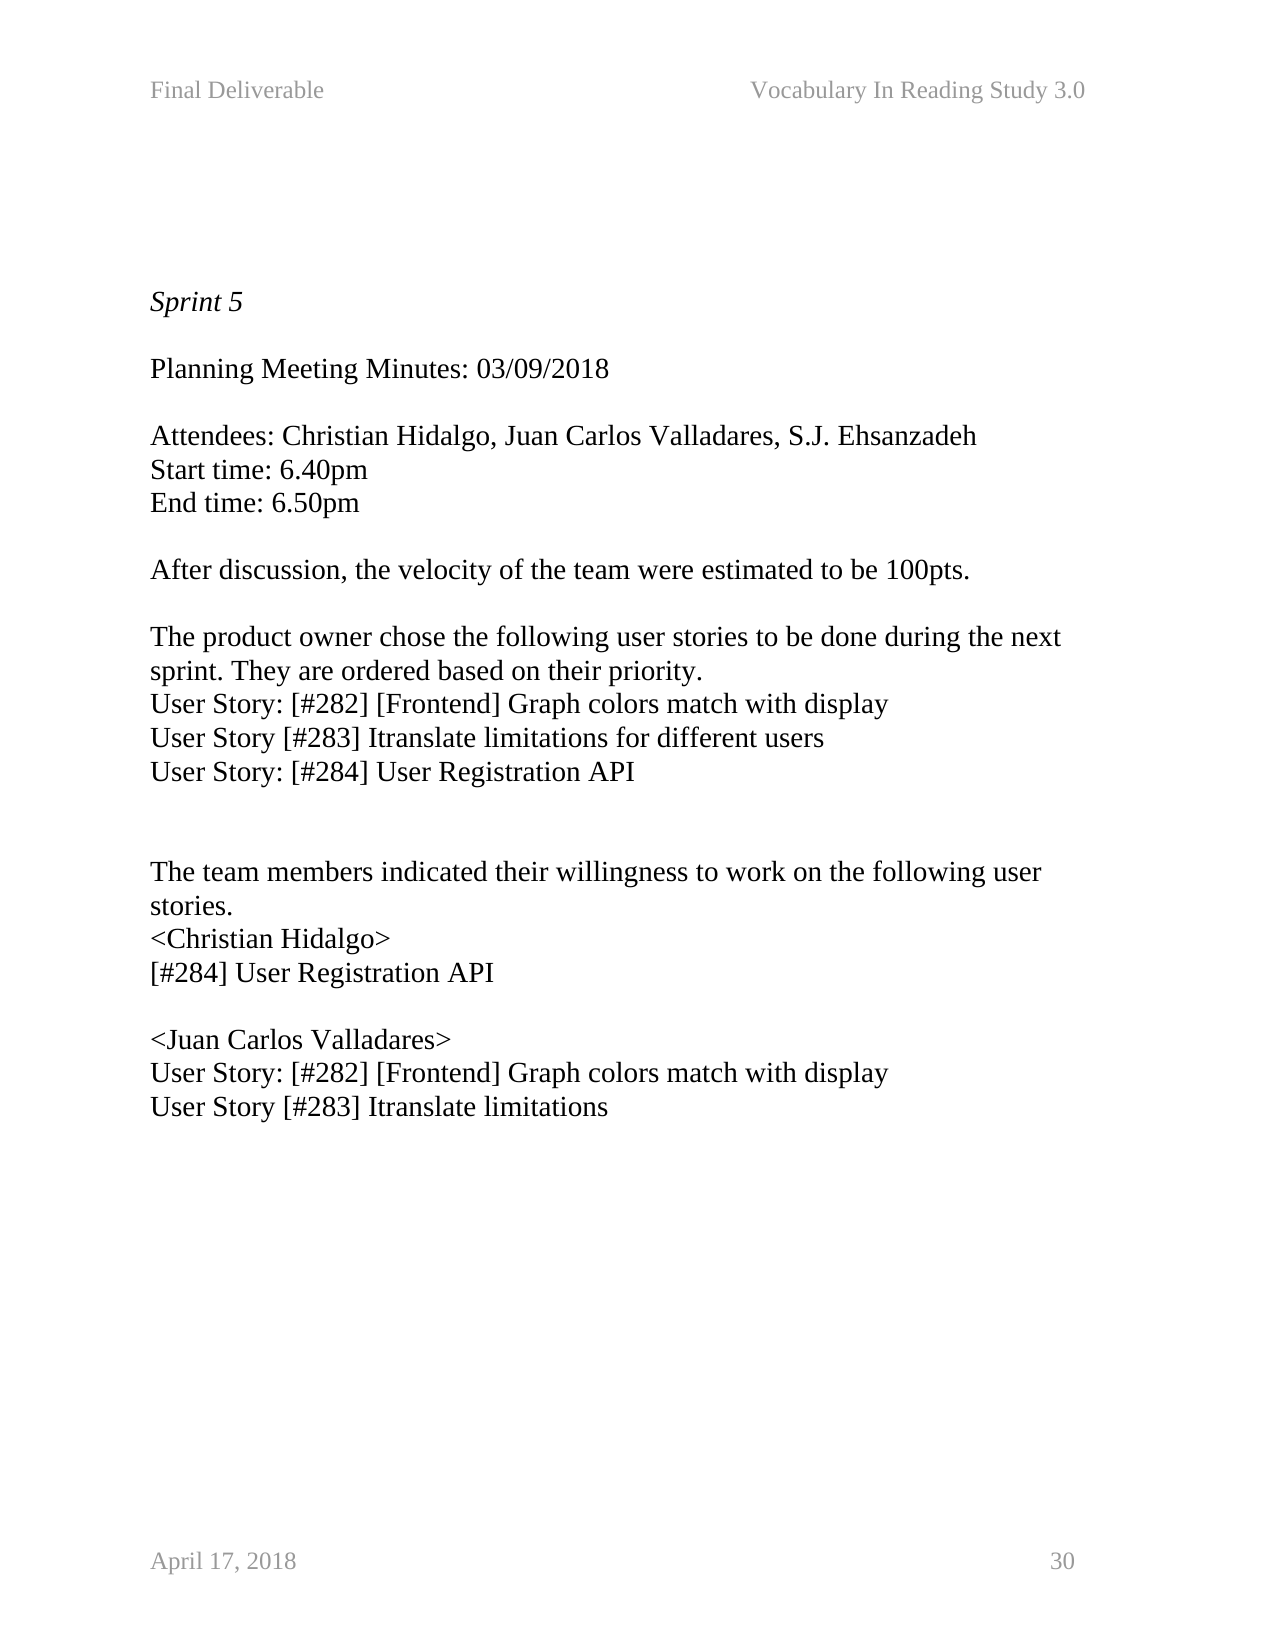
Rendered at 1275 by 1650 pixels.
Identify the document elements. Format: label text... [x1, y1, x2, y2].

text Planning Meeting Minutes: 03/09/2018 [150, 351, 1125, 385]
text User Story [#283] Itranslate limitations for different users [150, 720, 1125, 754]
text Start time: 6.40pm [150, 452, 1125, 485]
text User Story: [#284] User Registration API [150, 754, 1125, 787]
text The product owner chose the following user stories to be done during the next sprint. They are ordered based on their priority. [150, 619, 1125, 687]
text Sprint 5 [150, 284, 1125, 318]
text End time: 6.50pm [150, 485, 1125, 519]
text User Story [#283] Itranslate limitations [150, 1089, 1125, 1123]
text <Juan Carlos Valladares> [150, 1022, 1125, 1056]
text The team members indicated their willingness to work on the following user stories. [150, 854, 1125, 921]
text User Story: [#282] [Frontend] Graph colors match with display [150, 687, 1125, 720]
text <Christian Hidalgo> [150, 921, 1125, 955]
text [#284] User Registration API [150, 955, 1125, 988]
text Attendees: Christian Hidalgo, Juan Carlos Valladares, S.J. Ehsanzadeh [150, 418, 1125, 452]
text User Story: [#282] [Frontend] Graph colors match with display [150, 1056, 1125, 1089]
text After discussion, the velocity of the team were estimated to be 100pts. [150, 552, 1125, 586]
